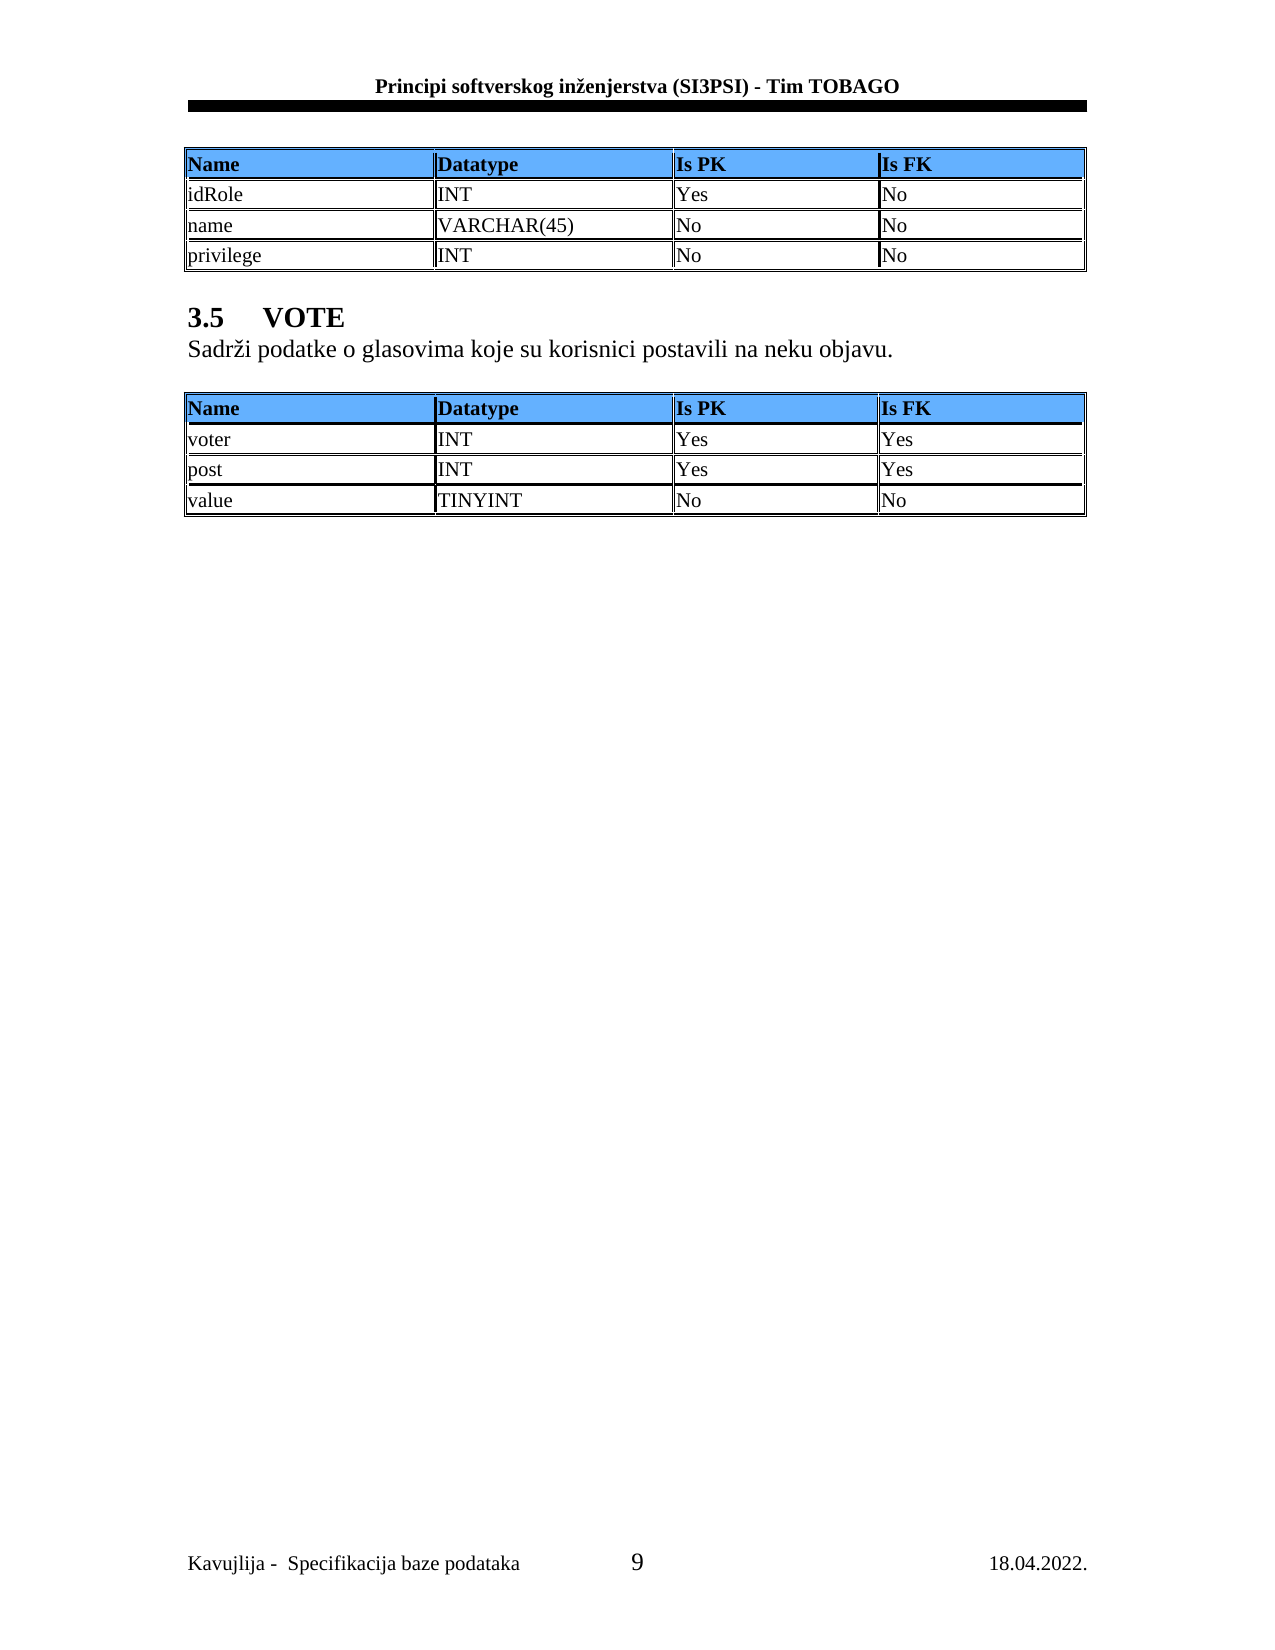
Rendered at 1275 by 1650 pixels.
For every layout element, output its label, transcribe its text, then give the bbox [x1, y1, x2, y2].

table_cell INT [437, 456, 672, 483]
table_cell TINYINT [435, 486, 673, 513]
table_header Name [187, 395, 435, 422]
table_cell value [185, 483, 435, 513]
table_header Datatype [435, 150, 673, 177]
table_cell Yes [880, 453, 1084, 483]
table_header Is PK [674, 150, 879, 177]
table_cell idRole [187, 177, 433, 208]
table_cell No [879, 483, 1085, 513]
table_cell Yes [880, 422, 1084, 452]
table_header Name [185, 148, 435, 177]
table_header Is PK [674, 395, 878, 422]
table_header Datatype [435, 395, 673, 422]
table_cell No [881, 177, 1084, 208]
table_cell post [187, 453, 434, 483]
table_cell No [675, 211, 878, 238]
table_cell name [185, 208, 435, 238]
table_cell No [879, 238, 1084, 268]
subtitle VOTE [187, 301, 1087, 334]
table_cell Yes [675, 456, 877, 483]
table_cell Yes [675, 425, 877, 452]
table_header Is FK [879, 150, 1084, 177]
table_cell INT [435, 242, 673, 268]
table_cell No [674, 242, 879, 268]
text Sadrži podatke o glasovima koje su korisnici postavili na neku objavu. [187, 334, 1087, 363]
table_cell No [674, 486, 878, 513]
table_cell No [879, 208, 1085, 238]
table_header Is FK [879, 395, 1084, 422]
table_cell INT [437, 181, 672, 208]
table_cell INT [437, 425, 672, 452]
table_cell Yes [675, 181, 878, 208]
table_cell voter [187, 422, 434, 452]
table_cell privilege [187, 238, 435, 268]
table_cell VARCHAR(45) [437, 211, 672, 238]
